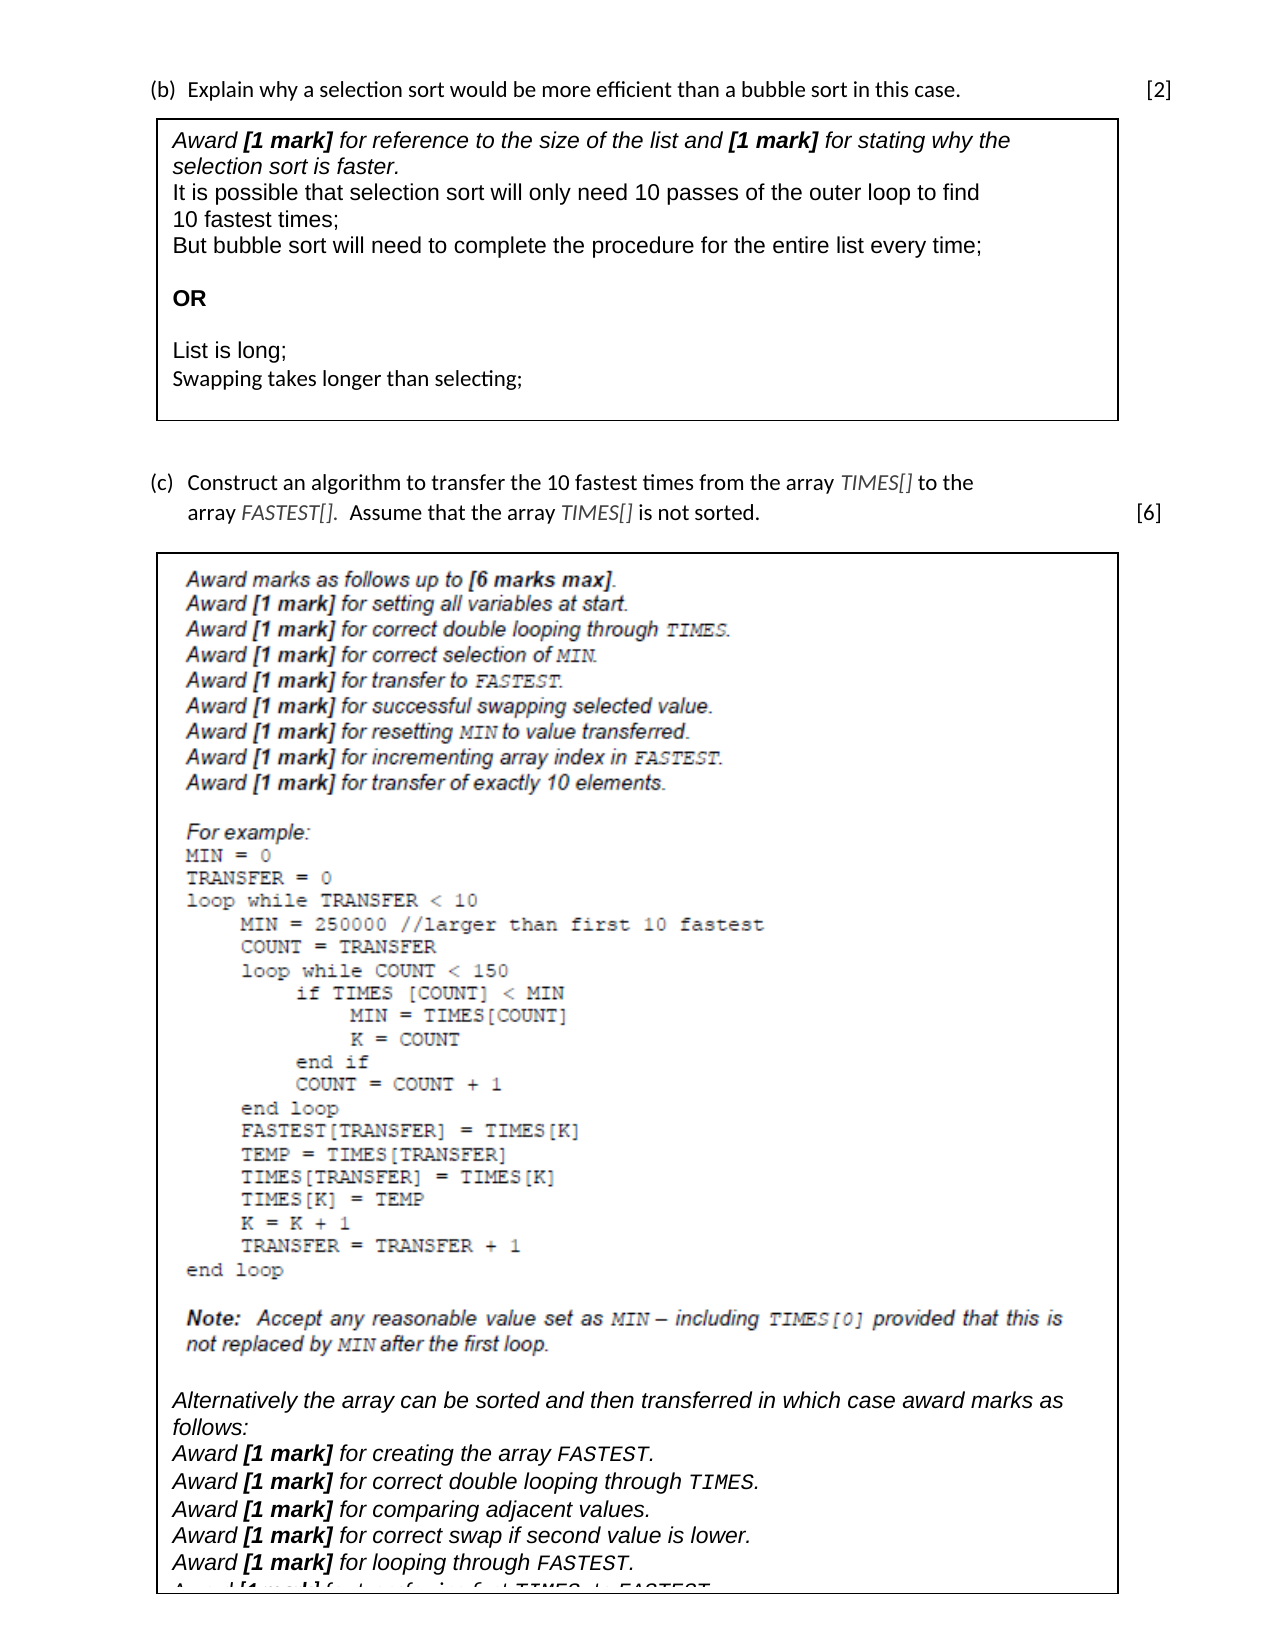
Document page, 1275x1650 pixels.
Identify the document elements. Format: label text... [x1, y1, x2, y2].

list array FASTEST[]. Assume that the array TIMES[] is not sorted. [6] [187, 498, 1200, 617]
list Construct an algorithm to transfer the 10 fastest times from the array TIMES[] to the [150, 468, 1200, 496]
picture [172, 560, 1076, 1369]
list Explain why a selection sort would be more efficient than a bubble sort in this case. [2] [150, 75, 1200, 466]
